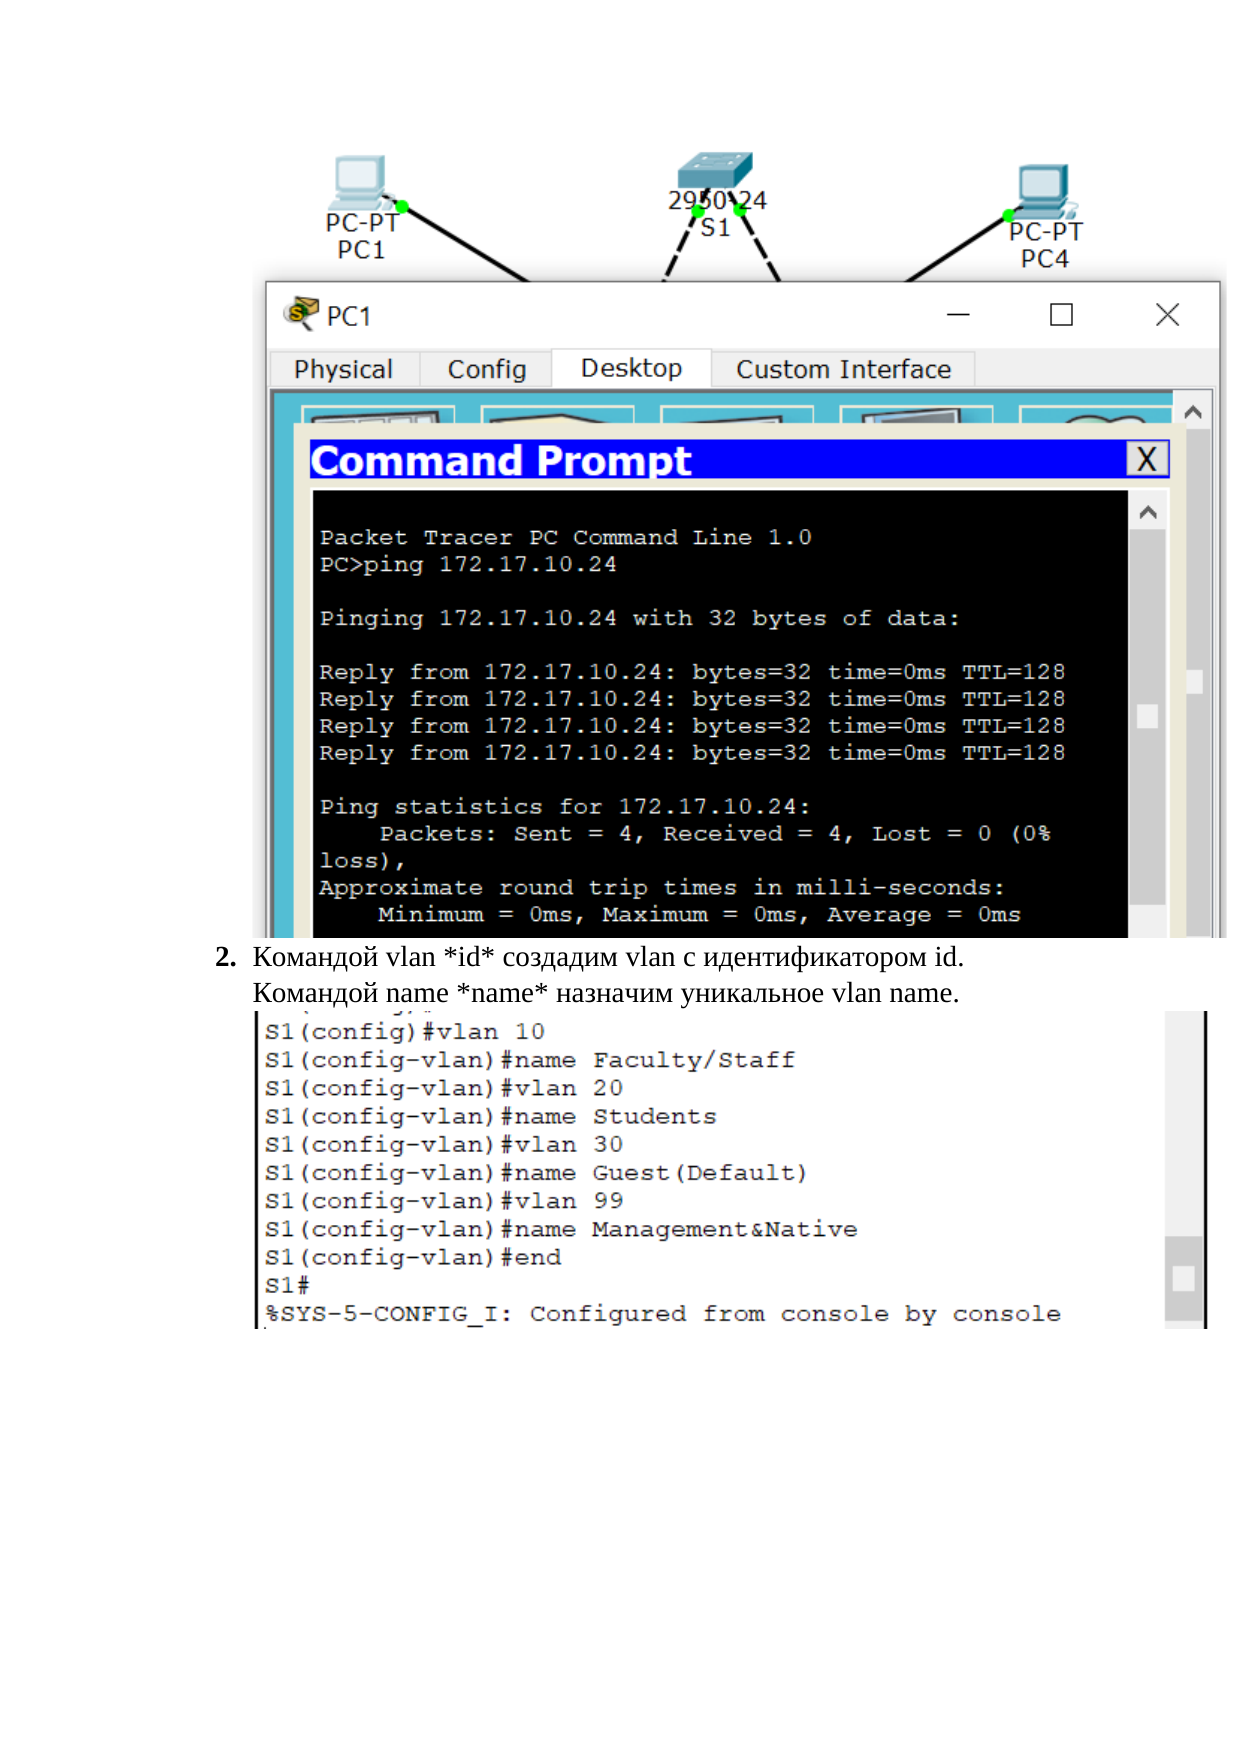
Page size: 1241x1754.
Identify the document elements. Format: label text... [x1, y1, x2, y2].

picture [252, 1011, 1209, 1329]
picture [252, 118, 1227, 938]
